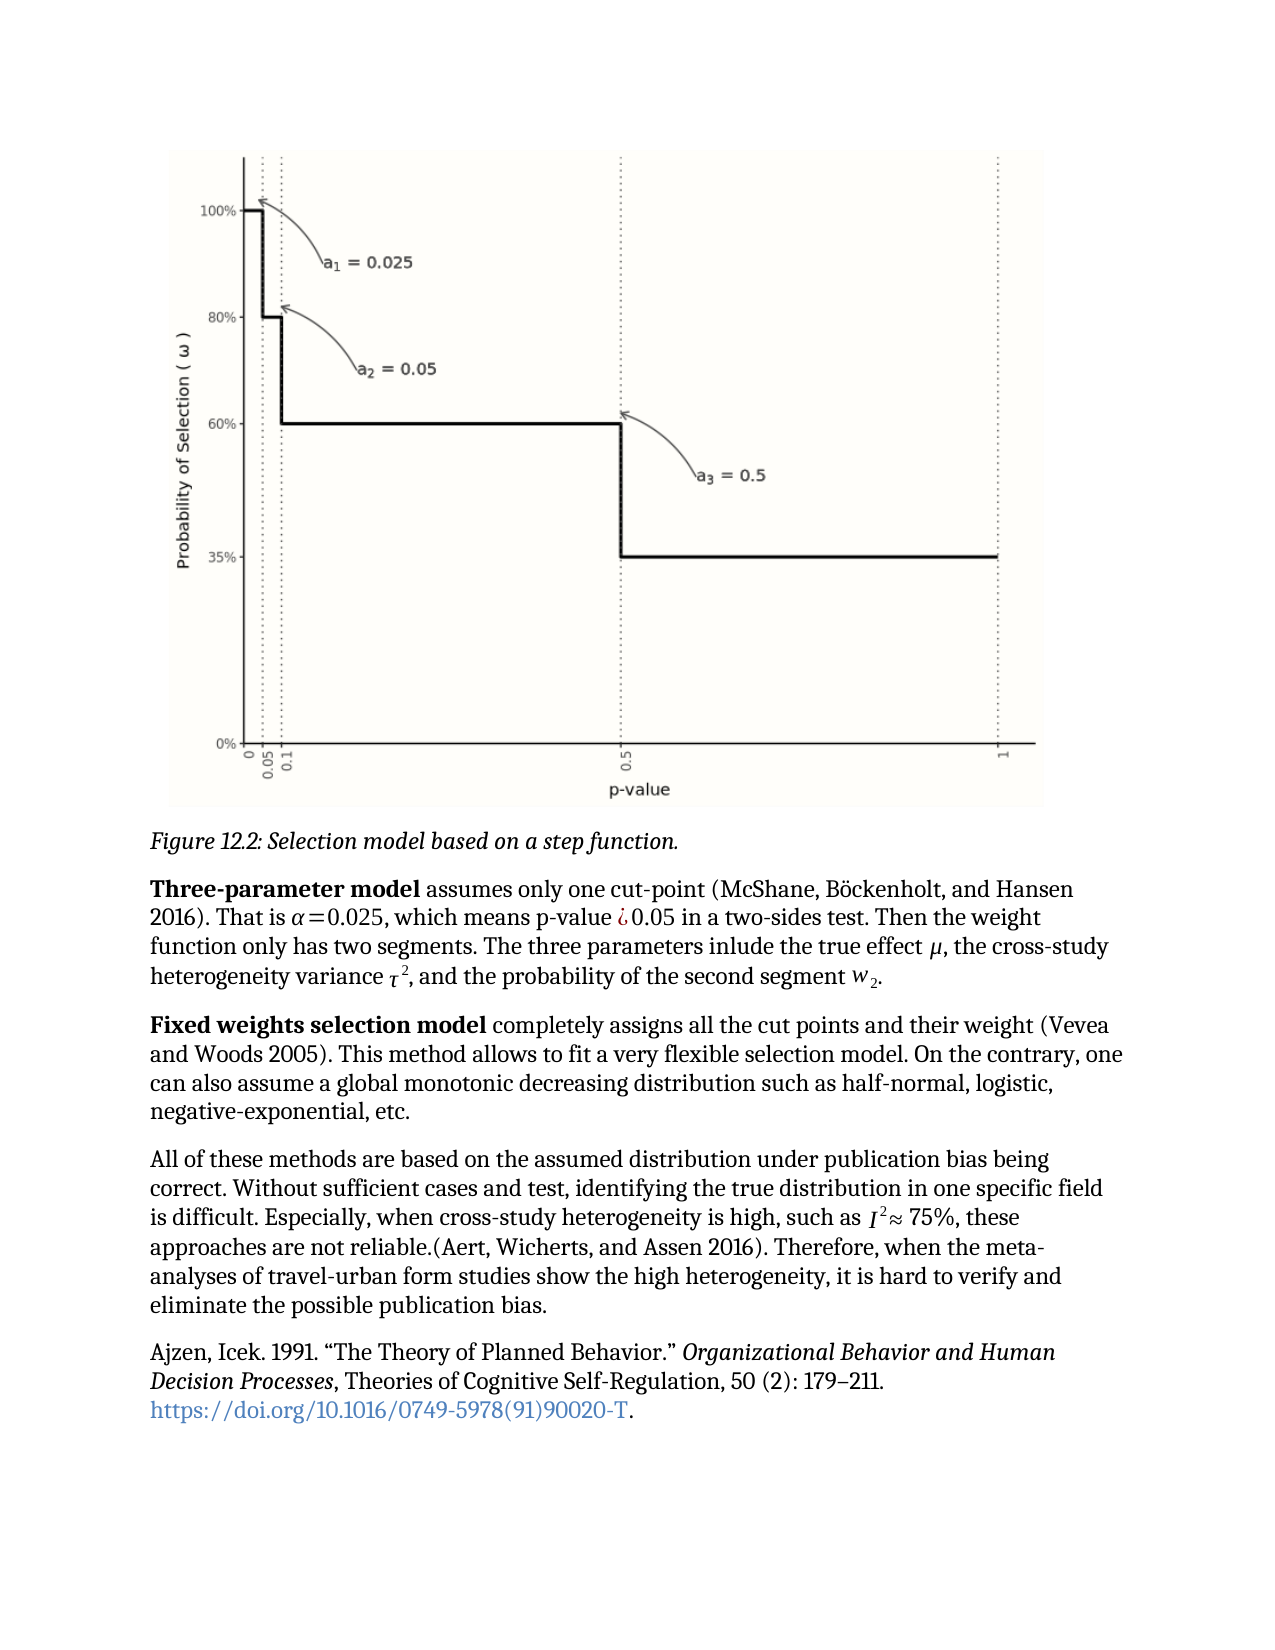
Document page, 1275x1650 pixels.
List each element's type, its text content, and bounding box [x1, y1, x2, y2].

text Figure 12.2: Selection model based on a step function. [150, 827, 1125, 856]
text Fixed weights selection model completely assigns all the cut points and their weight (Vevea and Woods 2005). This method allows to fit a very flexible selection model. On the contrary, one can also assume a global monotonic decreasing distribution such as half-normal, logistic, negative-exponential, etc. [150, 1011, 1125, 1126]
text Three-parameter model assumes only one cut-point (McShane, Böckenholt, and Hansen 2016). That is , which means p-value in a two-sides test. Then the weight function only has two segments. The three parameters inlude the true effect , the cross-study heterogeneity variance , and the probability of the second segment . [150, 874, 1125, 992]
picture [168, 150, 1044, 807]
text Ajzen, Icek. 1991. “The Theory of Planned Behavior.” Organizational Behavior and Human Decision Processes, Theories of Cognitive Self-Regulation, 50 (2): 179–211. https://doi.org/10.1016/0749-5978(91)90020-T. [150, 1338, 1125, 1424]
text All of these methods are based on the assumed distribution under publication bias being correct. Without sufficient cases and test, identifying the true distribution in one specific field is difficult. Especially, when cross-study heterogeneity is high, such as 75%, these approaches are not reliable.(Aert, Wicherts, and Assen 2016). Therefore, when the meta-analyses of travel-urban form studies show the high heterogeneity, it is hard to verify and eliminate the possible publication bias. [150, 1145, 1125, 1319]
